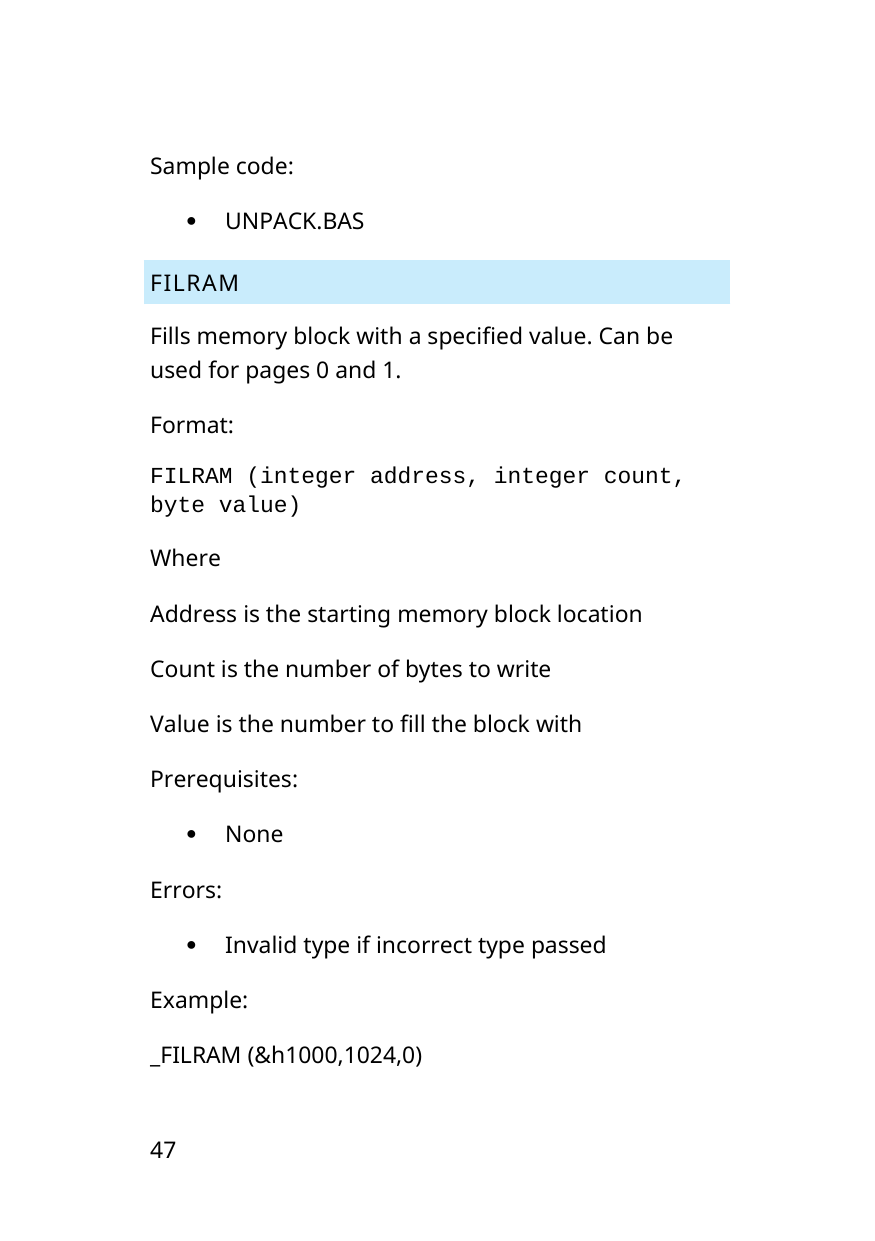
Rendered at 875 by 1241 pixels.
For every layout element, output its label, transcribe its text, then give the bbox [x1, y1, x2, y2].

list None [187, 818, 724, 849]
subtitle FILRAM [150, 267, 724, 298]
text Where [150, 542, 724, 573]
text Prerequisites: [150, 763, 724, 794]
text Address is the starting memory block location [150, 597, 724, 629]
text Example: [150, 984, 724, 1015]
text Count is the number of bytes to write [150, 653, 724, 684]
text Fills memory block with a specified value. Can be used for pages 0 and 1. [150, 320, 724, 385]
text FILRAM (integer address, integer count, byte value) [150, 464, 724, 519]
text Value is the number to fill the block with [150, 708, 724, 739]
text Errors: [150, 873, 724, 905]
text Sample code: [150, 150, 724, 181]
text _FILRAM (&h1000,1024,0) [150, 1039, 724, 1070]
list Invalid type if incorrect type passed [187, 929, 724, 960]
text Format: [150, 409, 724, 441]
list UNPACK.BAS [187, 205, 724, 236]
